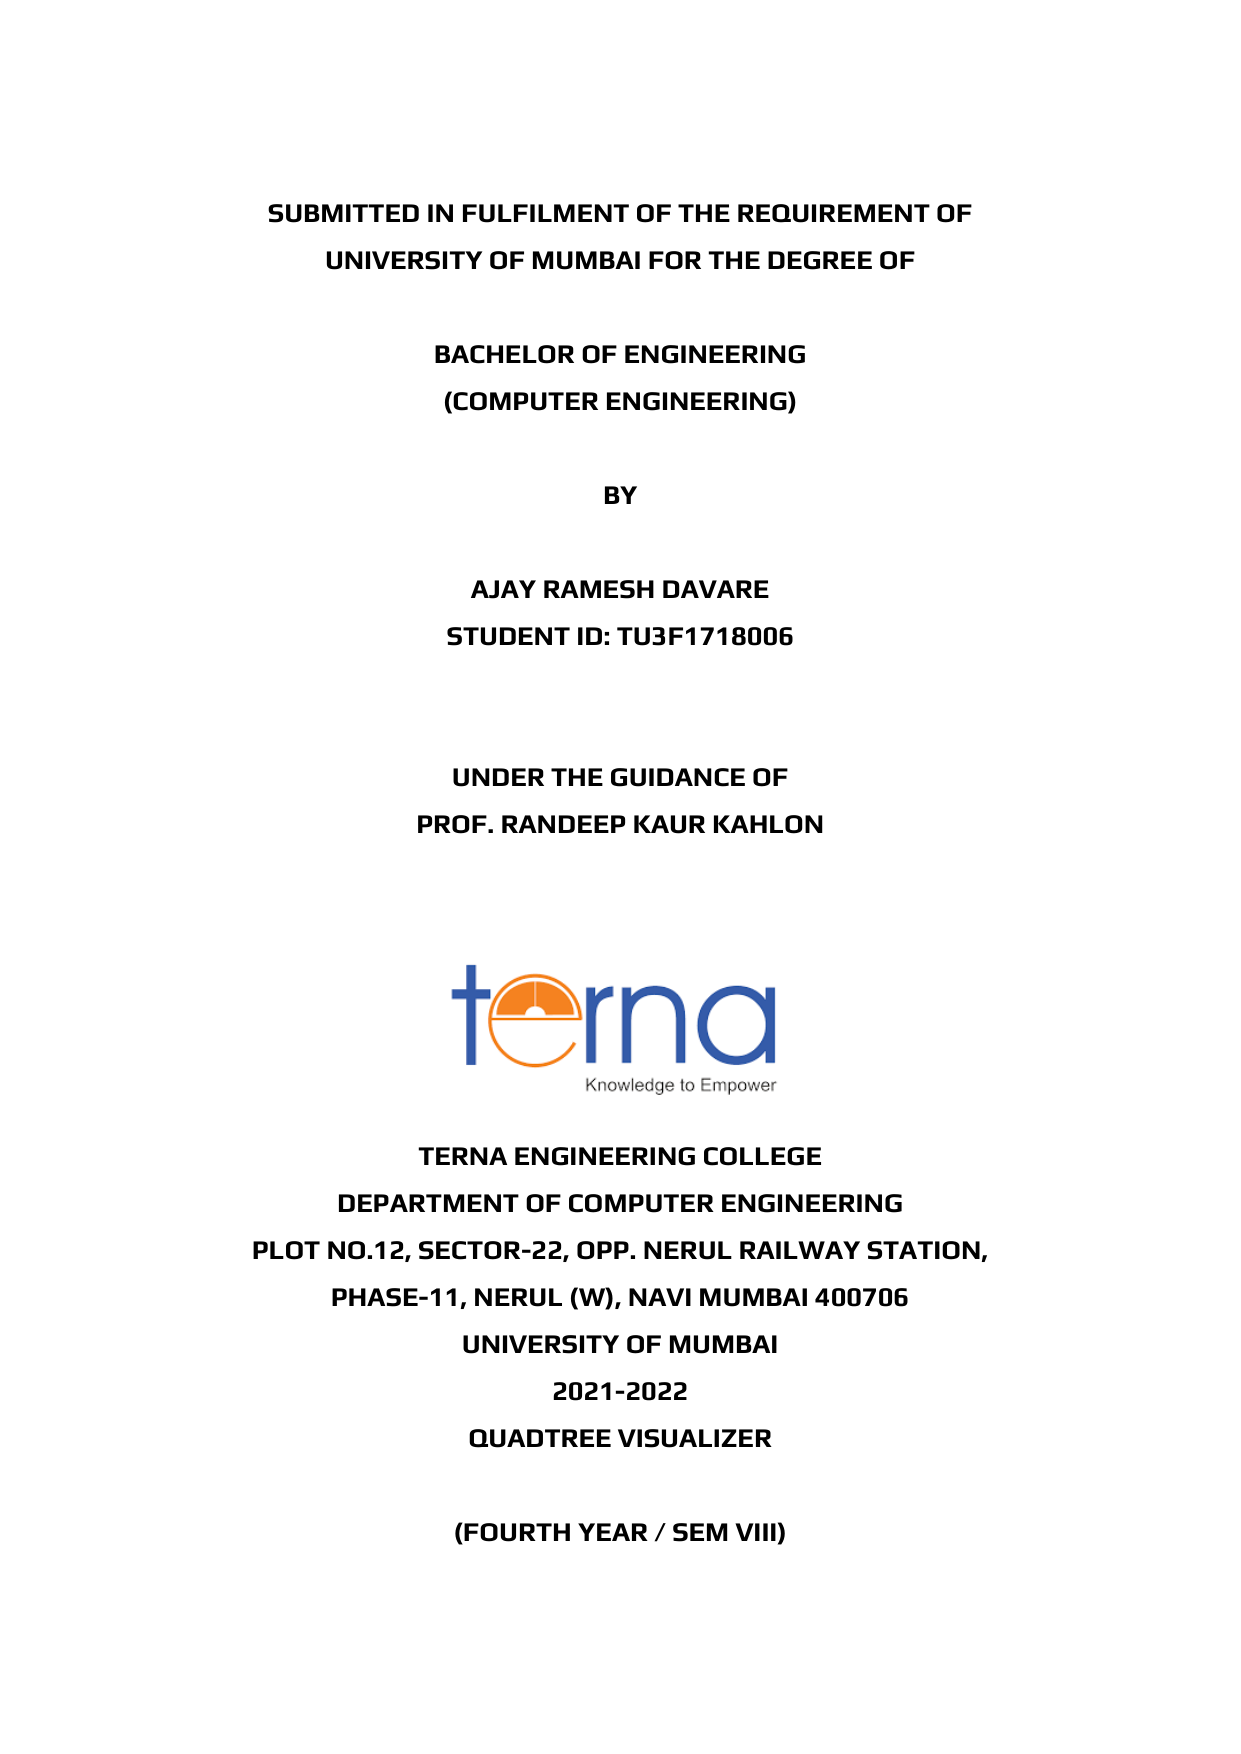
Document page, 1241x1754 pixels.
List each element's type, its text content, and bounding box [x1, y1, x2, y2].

text (FOURTH YEAR / SEM VIII) [150, 1516, 1090, 1547]
text (COMPUTER ENGINEERING) [150, 385, 1090, 416]
text DEPARTMENT OF COMPUTER ENGINEERING [150, 1187, 1090, 1218]
text BACHELOR OF ENGINEERING [150, 338, 1090, 369]
text AJAY RAMESH DAVARE [150, 573, 1090, 604]
text UNIVERSITY OF MUMBAI FOR THE DEGREE OF [150, 244, 1090, 275]
text SUBMITTED IN FULFILMENT OF THE REQUIREMENT OF [150, 197, 1090, 228]
text PHASE-11, NERUL (W), NAVI MUMBAI 400706 [150, 1281, 1090, 1312]
text UNIVERSITY OF MUMBAI [150, 1328, 1090, 1359]
text PROF. RANDEEP KAUR KAHLON [150, 808, 1090, 839]
text STUDENT ID: TU3F1718006 [150, 620, 1090, 651]
text UNDER THE GUIDANCE OF [150, 761, 1090, 792]
text 2021-2022 [150, 1375, 1090, 1406]
text PLOT NO.12, SECTOR-22, OPP. NERUL RAILWAY STATION, [150, 1234, 1090, 1265]
text TERNA ENGINEERING COLLEGE [150, 1140, 1090, 1171]
text QUADTREE VISUALIZER [150, 1422, 1090, 1453]
picture [434, 948, 806, 1127]
text BY [150, 479, 1090, 510]
